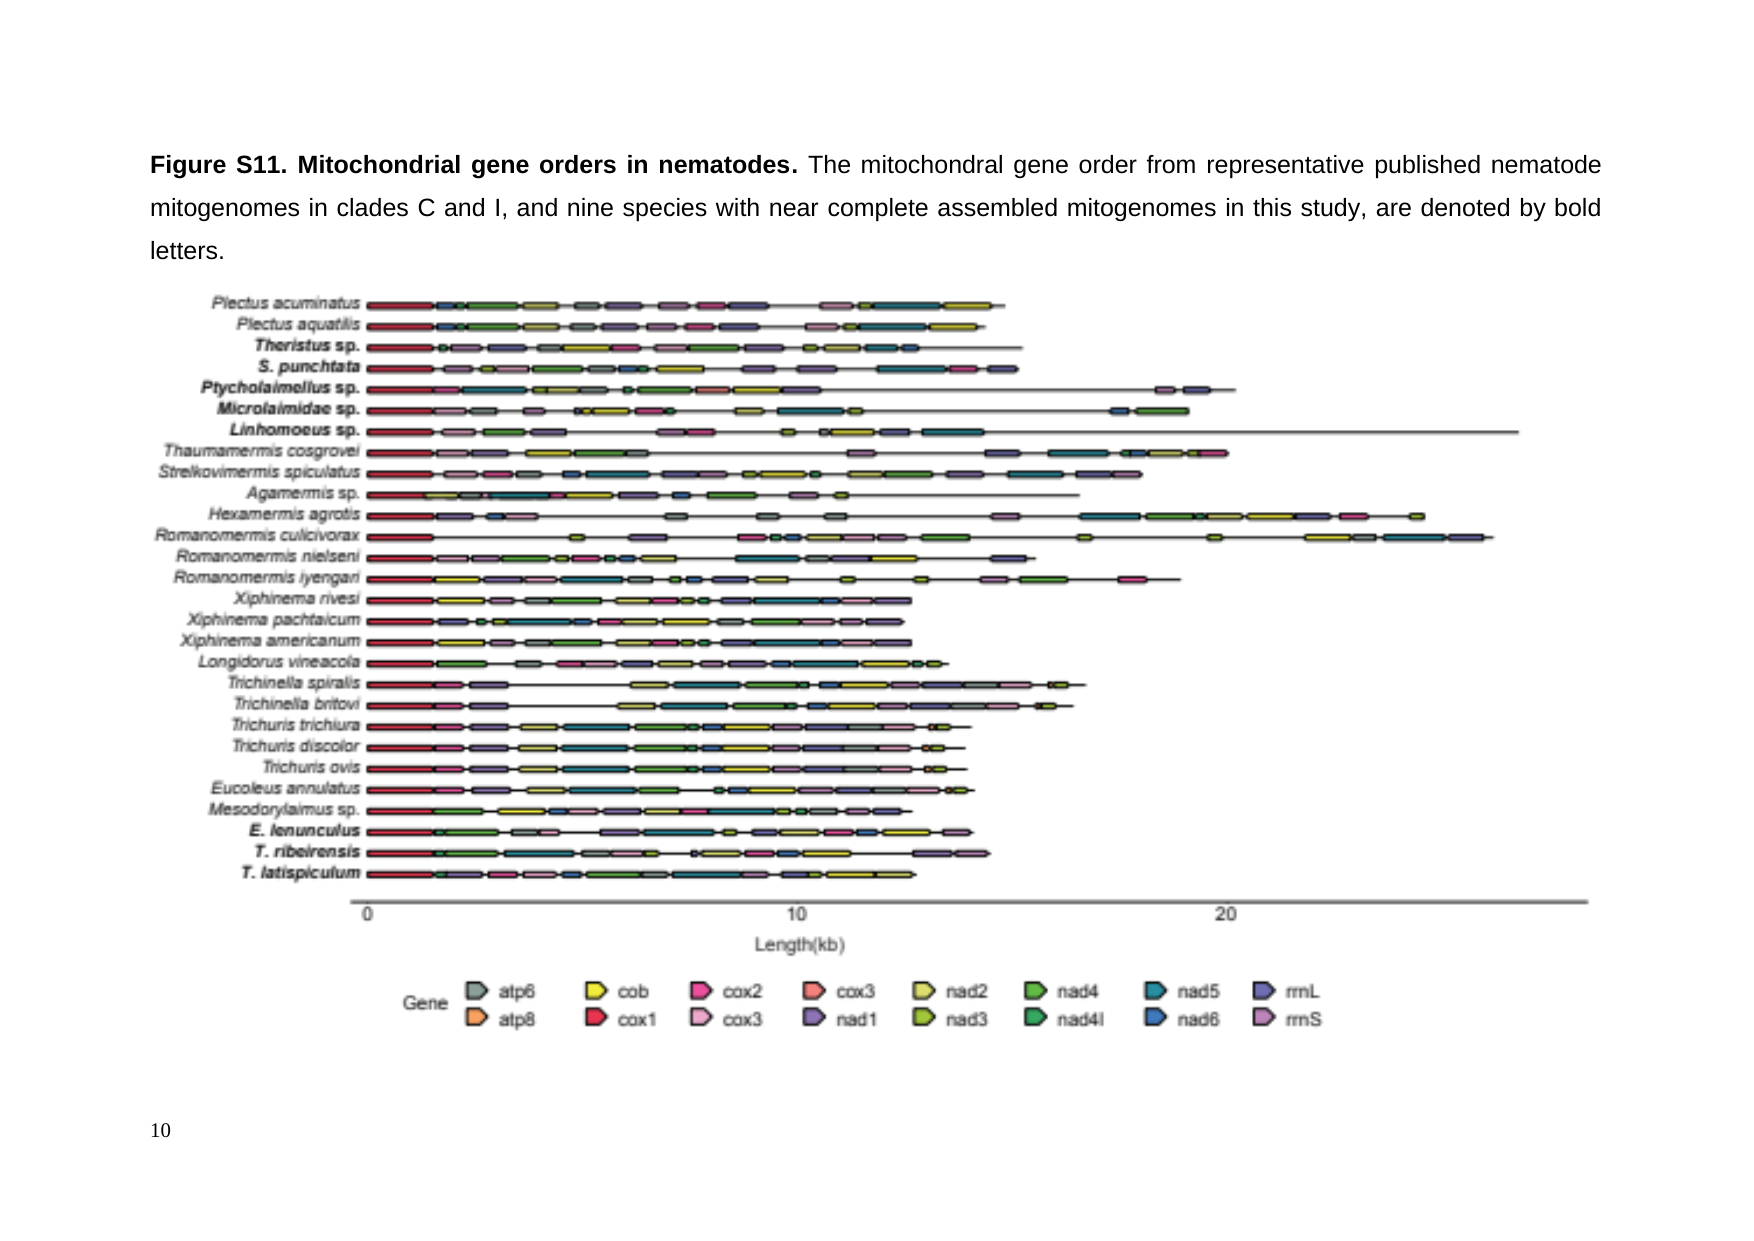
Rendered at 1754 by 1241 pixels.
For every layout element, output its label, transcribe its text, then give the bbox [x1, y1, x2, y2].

text Figure S11. Mitochondrial gene orders in nematodes. The mitochondral gene order from representative published nematode mitogenomes in clades C and I, and nine species with near complete assembled mitogenomes in this study, are denoted by bold letters. [150, 150, 1604, 265]
